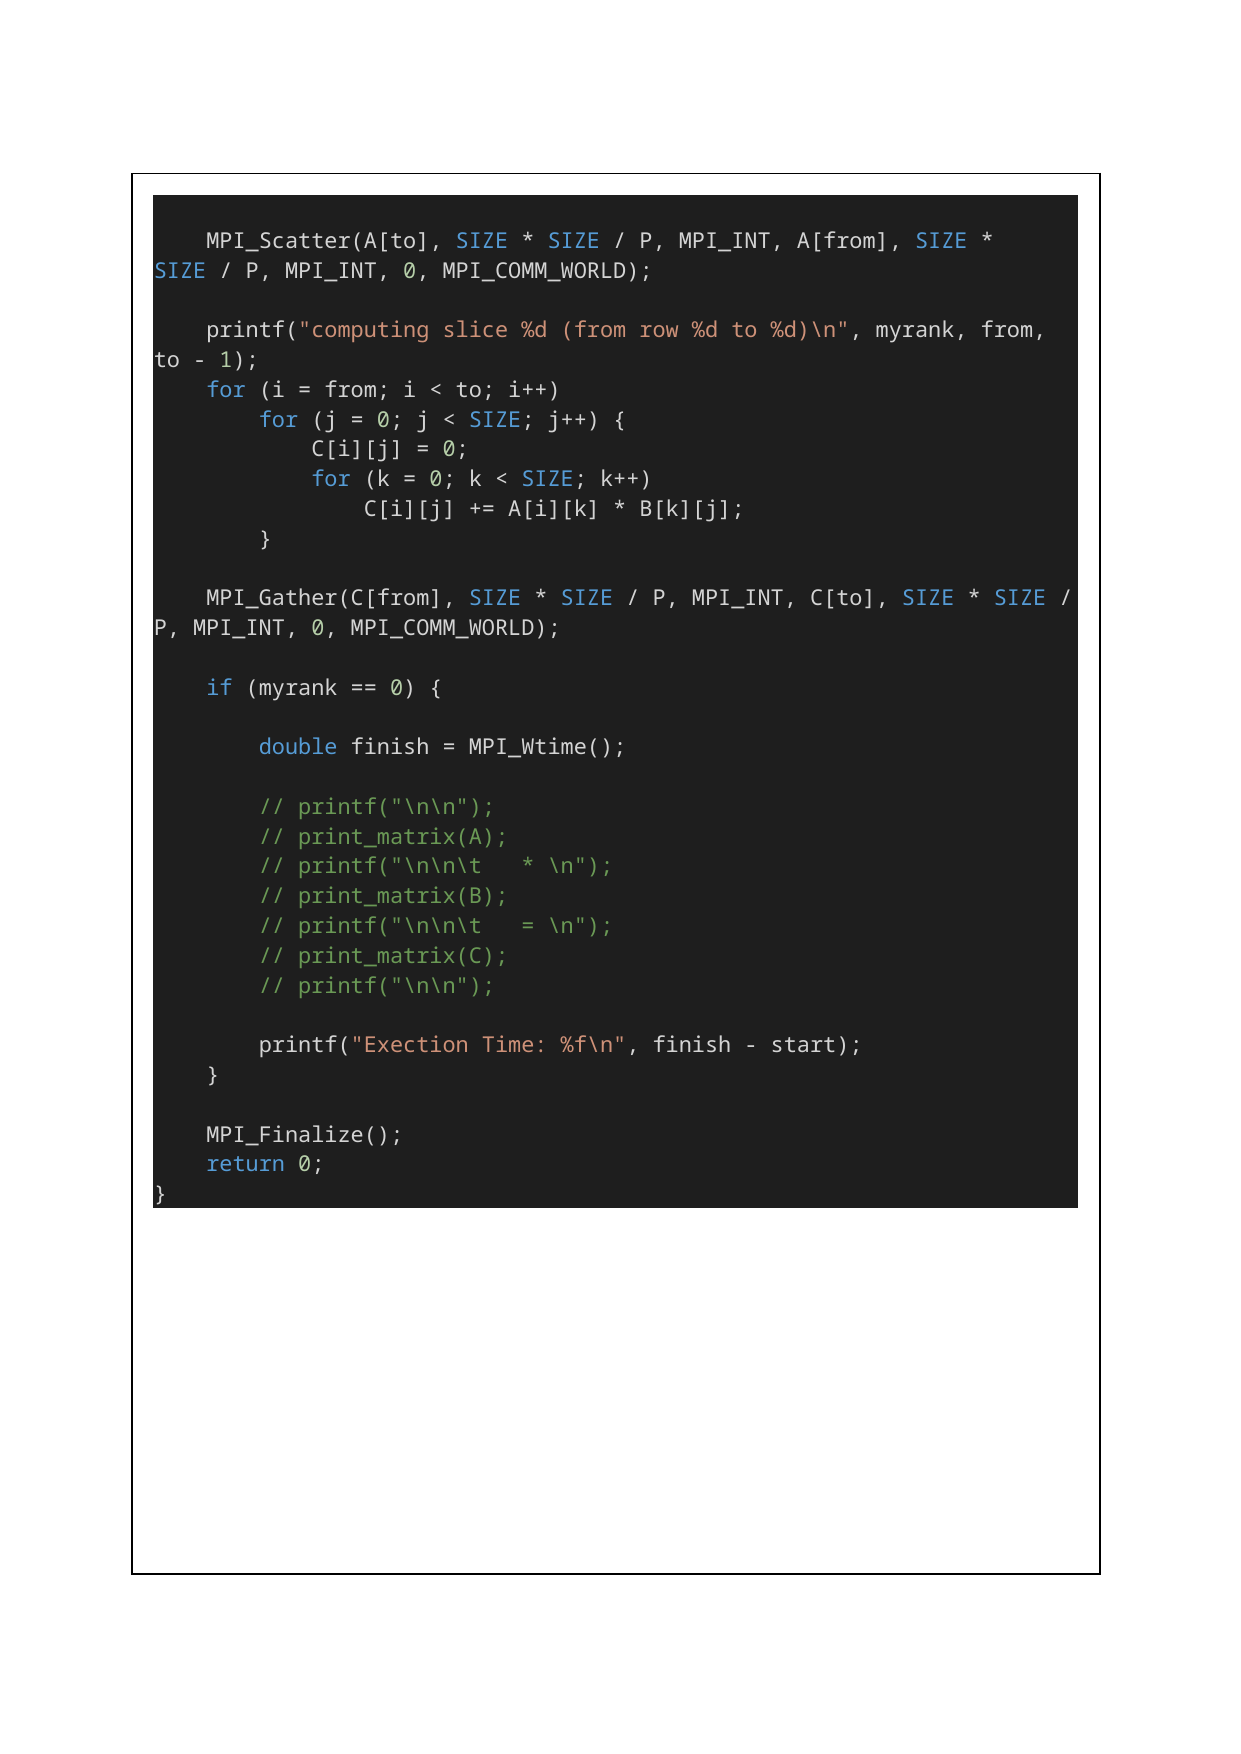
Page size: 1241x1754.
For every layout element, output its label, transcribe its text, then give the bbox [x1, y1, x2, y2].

text if (myrank == 0) { [153, 672, 1078, 702]
text // print_matrix(B); [153, 880, 1078, 910]
text for (i = from; i < to; i++) [153, 374, 1078, 404]
text C[i][j] += A[i][k] * B[k][j]; [153, 493, 1078, 523]
text // print_matrix(A); [153, 821, 1078, 851]
text printf("computing slice %d (from row %d to %d)\n", myrank, from, to - 1); [153, 314, 1078, 374]
text // printf("\n\n\t = \n"); [153, 910, 1078, 940]
text MPI_Gather(C[from], SIZE * SIZE / P, MPI_INT, C[to], SIZE * SIZE / P, MPI_INT, 0, MPI_COMM_WORLD); [153, 582, 1078, 642]
text MPI_Finalize(); [153, 1119, 1078, 1148]
text for (k = 0; k < SIZE; k++) [153, 463, 1078, 493]
text // printf("\n\n"); [153, 791, 1078, 821]
text C[i][j] = 0; [153, 433, 1078, 463]
text double finish = MPI_Wtime(); [153, 731, 1078, 761]
text return 0; [153, 1148, 1078, 1178]
text } [153, 523, 1078, 553]
text printf("Exection Time: %f\n", finish - start); [153, 1029, 1078, 1059]
text // printf("\n\n"); [153, 970, 1078, 999]
text // print_matrix(C); [153, 940, 1078, 970]
text for (j = 0; j < SIZE; j++) { [153, 404, 1078, 433]
text } [153, 1059, 1078, 1089]
text } [153, 1178, 1078, 1208]
text // printf("\n\n\t * \n"); [153, 851, 1078, 880]
text MPI_Scatter(A[to], SIZE * SIZE / P, MPI_INT, A[from], SIZE * SIZE / P, MPI_INT, 0, MPI_COMM_WORLD); [153, 225, 1078, 284]
